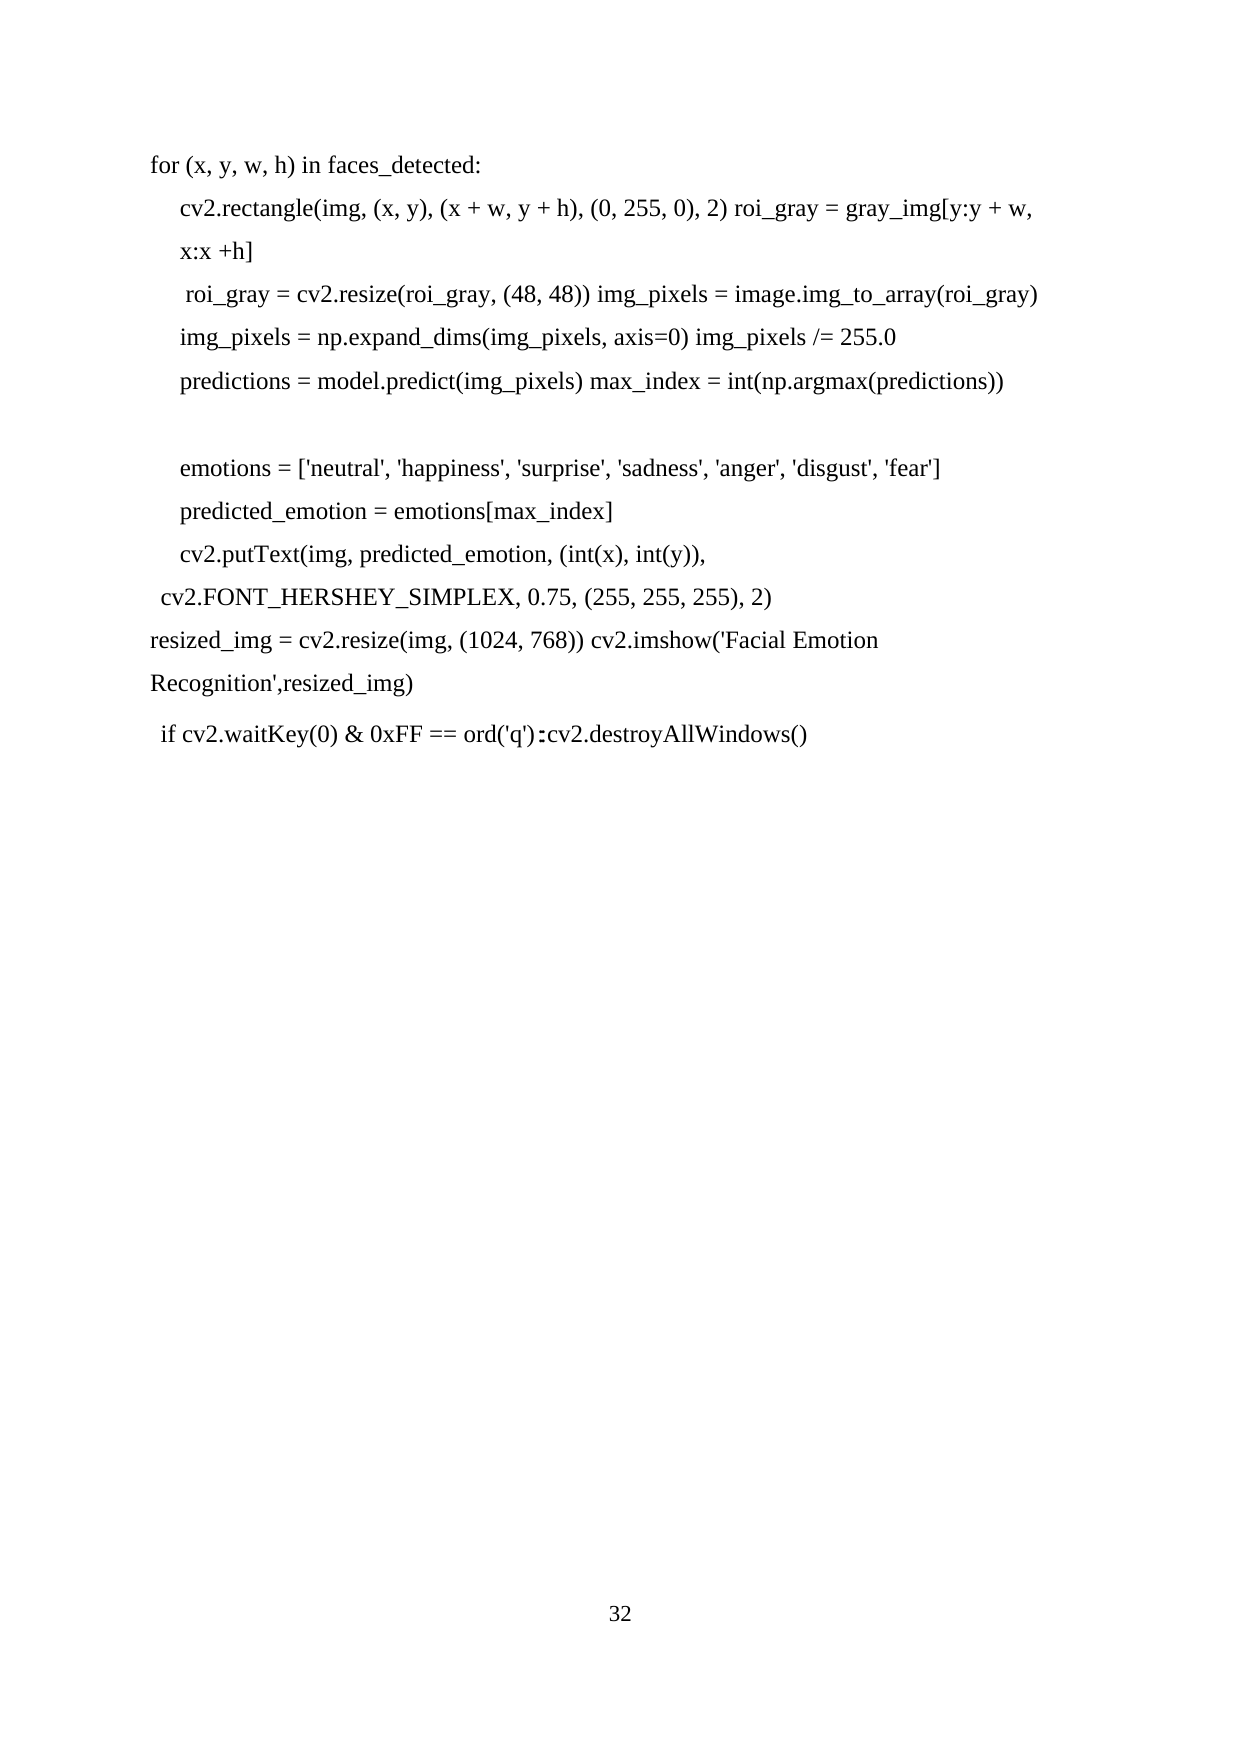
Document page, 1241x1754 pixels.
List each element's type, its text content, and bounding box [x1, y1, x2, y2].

text emotions = ['neutral', 'happiness', 'surprise', 'sadness', 'anger', 'disgust', 'fear'] predicted_emotion = emotions[max_index] [179, 453, 1065, 525]
text predictions = model.predict(img_pixels) max_index = int(np.argmax(predictions)) [179, 366, 1065, 394]
text cv2.putText(img, predicted_emotion, (int(x), int(y)), cv2.FONT_HERSHEY_SIMPLEX, 0.75, (255, 255, 255), 2) [160, 539, 1065, 611]
text if cv2.waitKey(0) & 0xFF == ord('q') ::cv2.destroyAllWindows() [160, 719, 1065, 748]
text roi_gray = cv2.resize(roi_gray, (48, 48)) img_pixels = image.img_to_array(roi_gray) img_pixels = np.expand_dims(img_pixels, axis=0) img_pixels /= 255.0 [179, 279, 1065, 351]
text for (x, y, w, h) in faces_detected: [150, 150, 1065, 179]
text cv2.rectangle(img, (x, y), (x + w, y + h), (0, 255, 0), 2) roi_gray = gray_img[y:y + w, x:x +h] [179, 193, 1065, 265]
text resized_img = cv2.resize(img, (1024, 768)) cv2.imshow('Facial Emotion Recognition',resized_img) [150, 625, 1065, 697]
